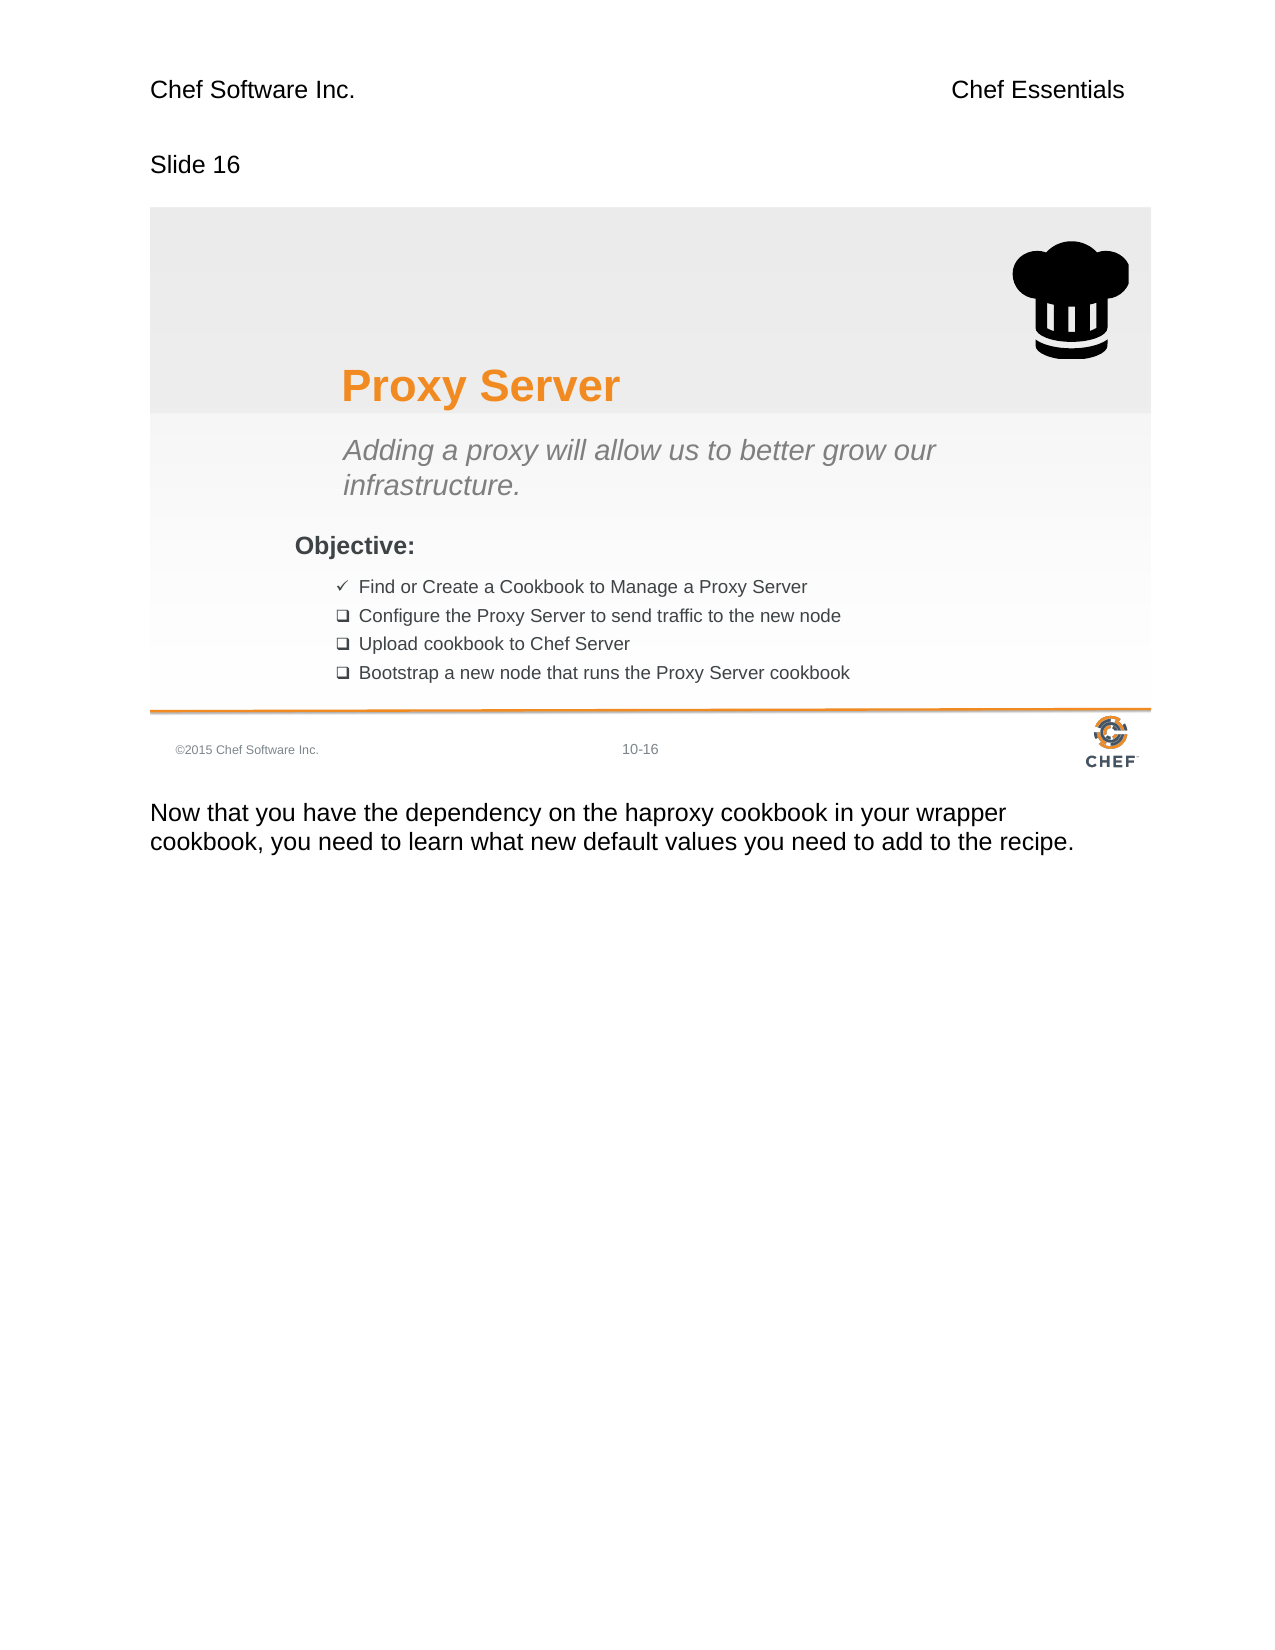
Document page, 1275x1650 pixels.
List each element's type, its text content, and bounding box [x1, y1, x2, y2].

text Now that you have the dependency on the haproxy cookbook in your wrapper cookbook, you need to learn what new default values you need to add to the recipe. [150, 798, 1125, 855]
text Slide 16 [150, 150, 1125, 179]
